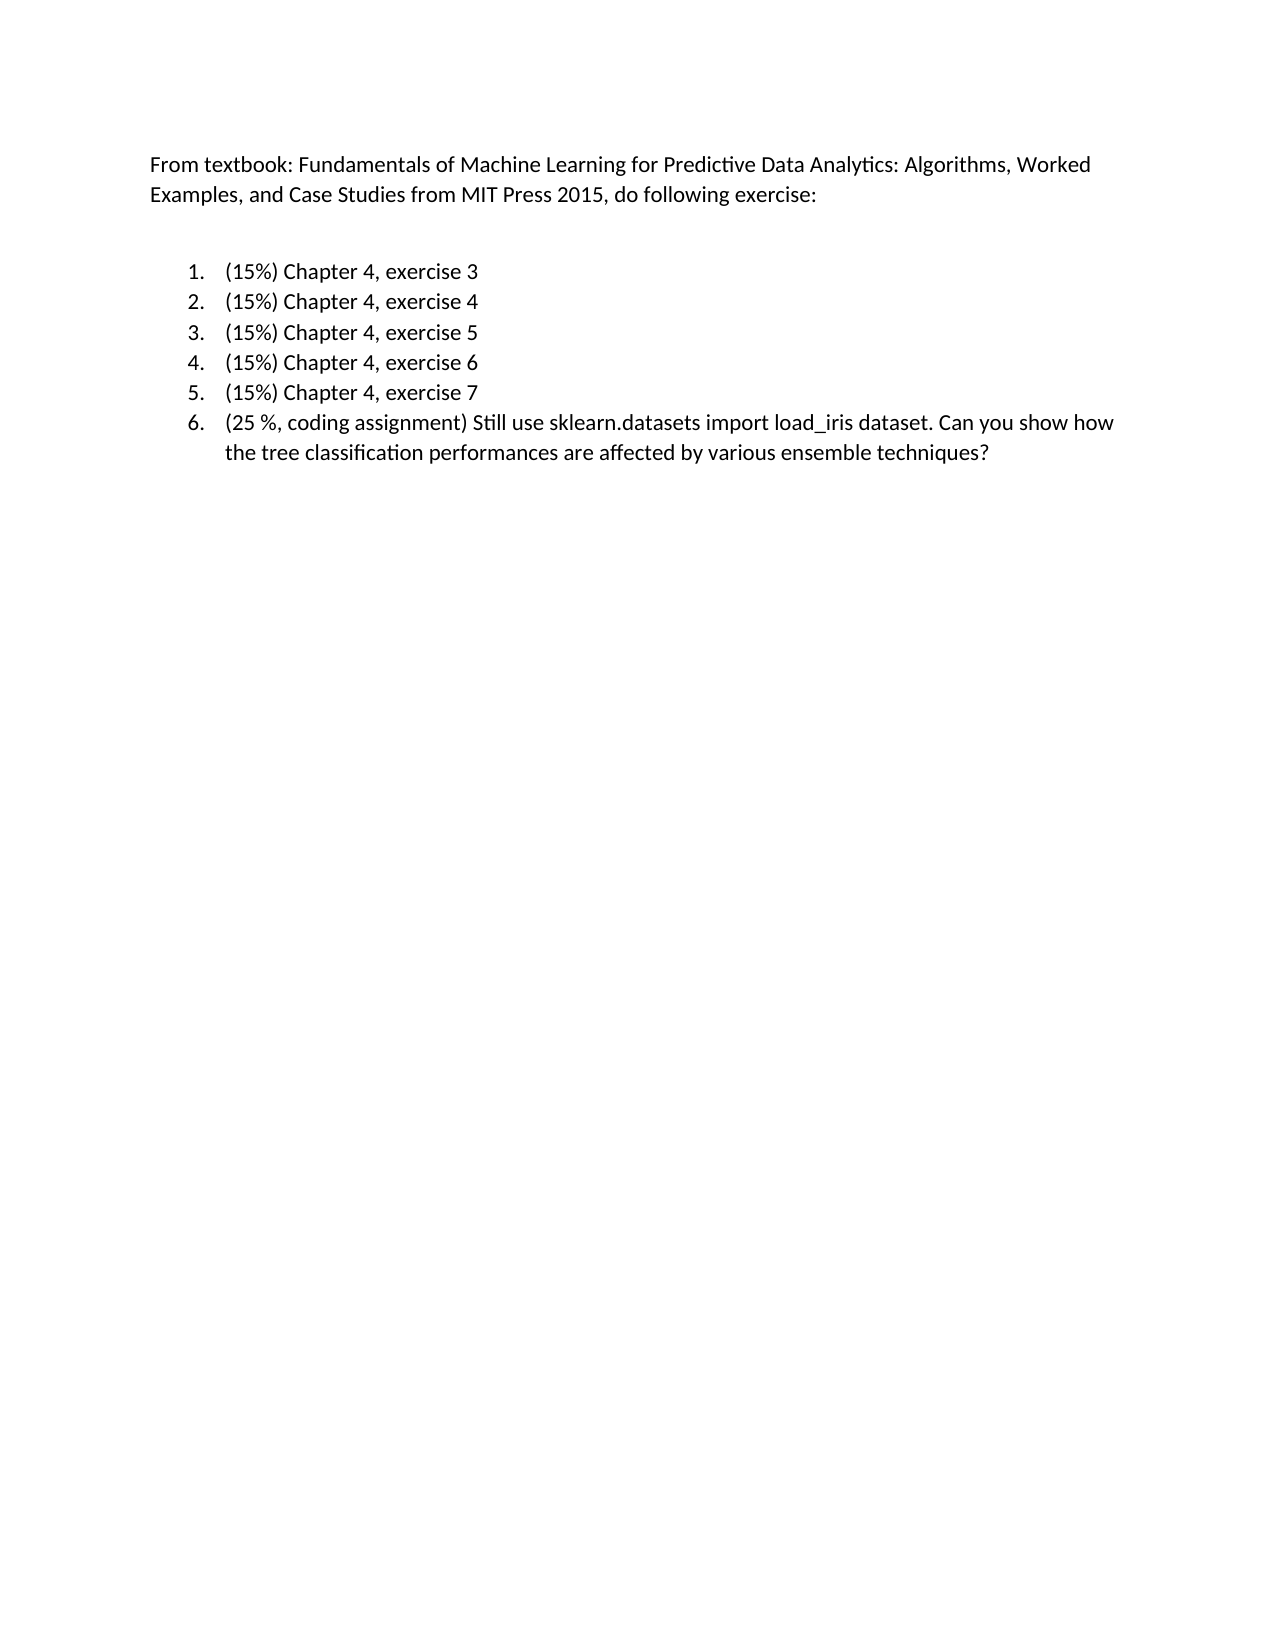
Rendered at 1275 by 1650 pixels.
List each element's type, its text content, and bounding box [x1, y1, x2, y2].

text From textbook: Fundamentals of Machine Learning for Predictive Data Analytics: Algorithms, Worked Examples, and Case Studies from MIT Press 2015, do following exercise: [150, 150, 1125, 208]
list (15%) Chapter 4, exercise 6 [187, 348, 1125, 376]
list (15%) Chapter 4, exercise 5 [187, 318, 1125, 346]
list (25 %, coding assignment) Still use sklearn.datasets import load_iris dataset. Can you show how the tree classification performances are affected by various ensemble techniques? [187, 408, 1125, 467]
list (15%) Chapter 4, exercise 4 [187, 287, 1125, 316]
list (15%) Chapter 4, exercise 7 [187, 378, 1125, 406]
list (15%) Chapter 4, exercise 3 [187, 257, 1125, 285]
